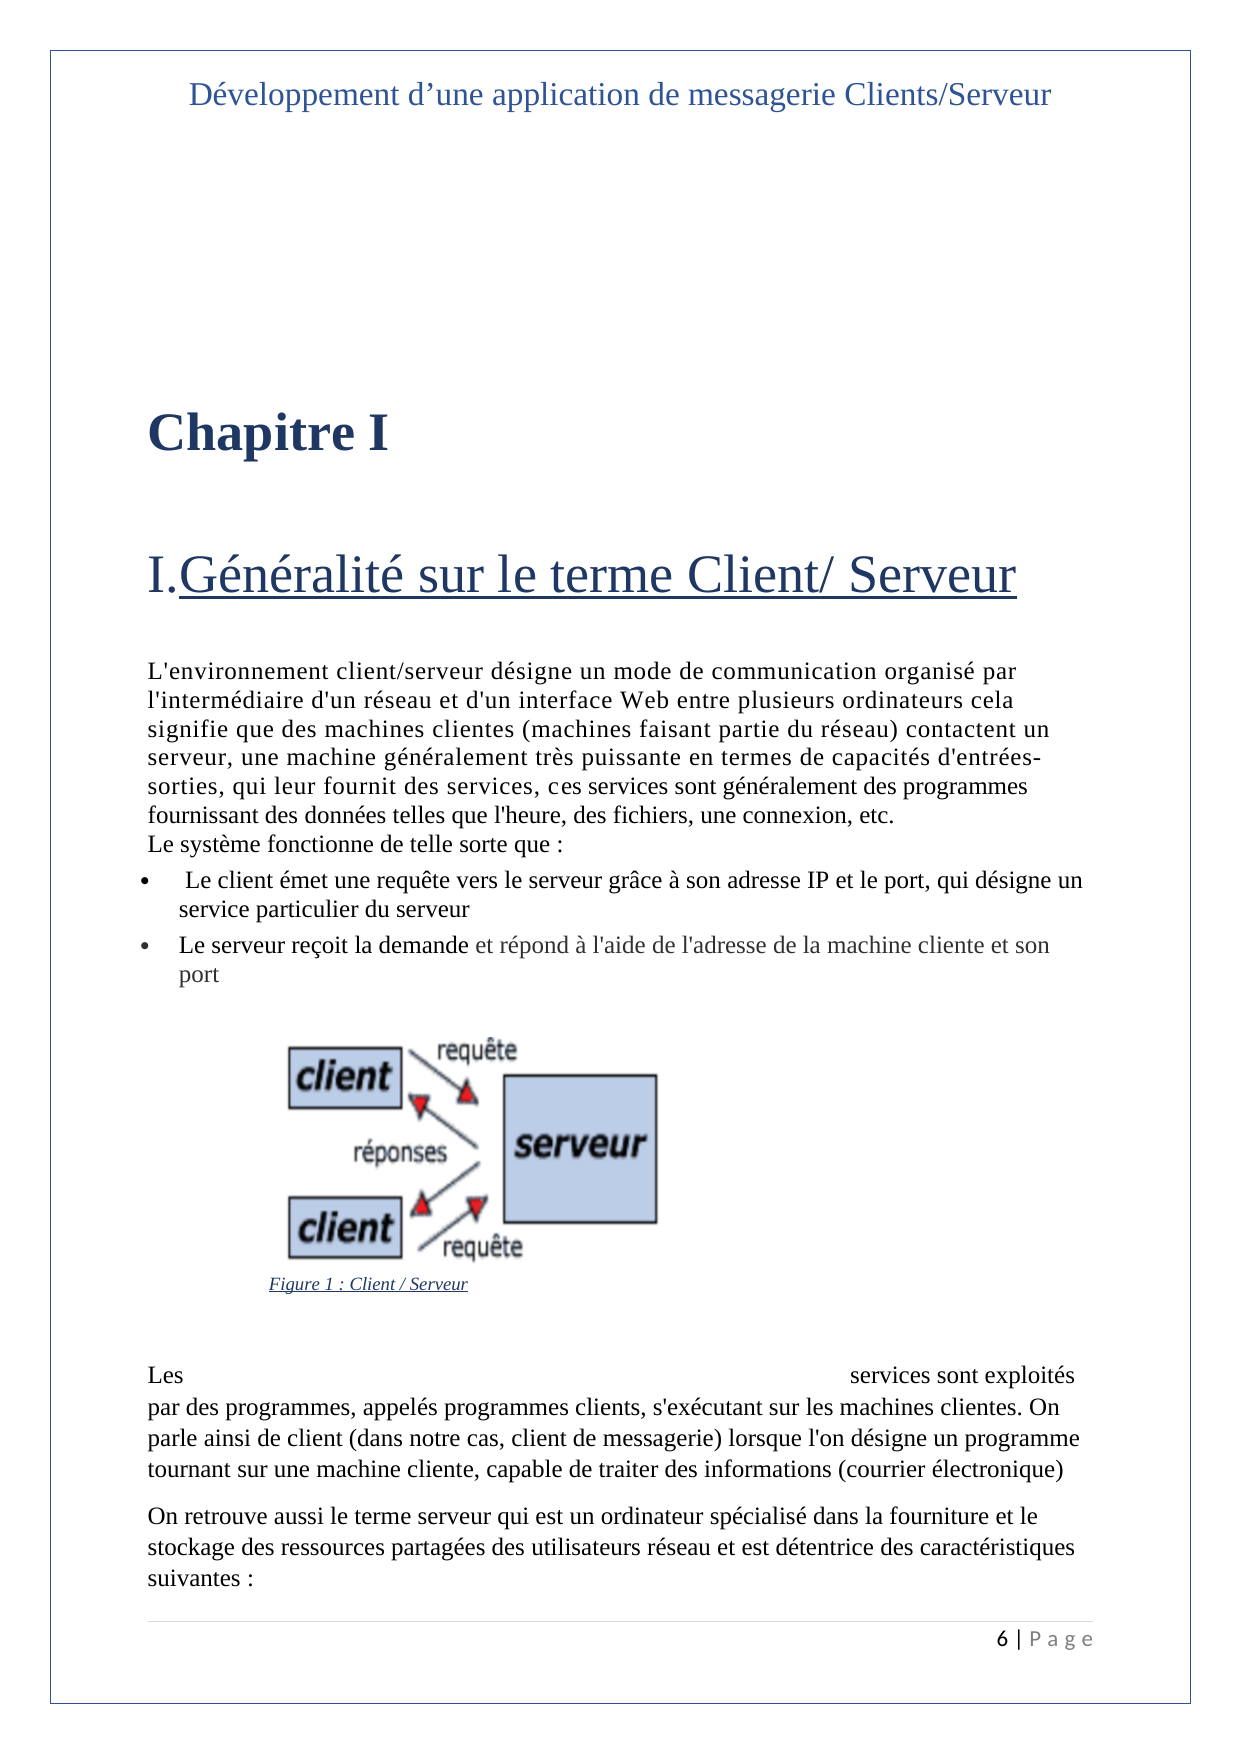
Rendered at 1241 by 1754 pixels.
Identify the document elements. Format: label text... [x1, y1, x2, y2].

text Le système fonctionne de telle sorte que : [147, 829, 1093, 857]
subtitle I.Généralité sur le terme Client/ Serveur [147, 542, 1093, 604]
text Les services sont exploités par des programmes, appelés programmes clients, s'exécutant sur les machines clientes. On parle ainsi de client (dans notre cas, client de messagerie) lorsque l'on désigne un programme tournant sur une machine cliente, capable de traiter des informations (courrier électronique) qu'il récupère auprès d'un serveur. [147, 1361, 1093, 1482]
subtitle Chapitre I [147, 399, 1093, 462]
text L'environnement client/serveur désigne un mode de communication organisé par l'intermédiaire d'un réseau et d'un interface Web entre plusieurs ordinateurs cela signifie que des machines clientes (machines faisant partie du réseau) contactent un serveur, une machine généralement très puissante en termes de capacités d'entrées-sorties, qui leur fournit des services, ces services sont généralement des programmes fournissant des données telles que l'heure, des fichiers, une connexion, etc. [147, 656, 1093, 829]
text On retrouve aussi le terme serveur qui est un ordinateur spécialisé dans la fourniture et le stockage des ressources partagées des utilisateurs réseau et est détentrice des caractéristiques suivantes : [147, 1501, 1093, 1592]
list Le client émet une requête vers le serveur grâce à son adresse IP et le port, qui désigne un service particulier du serveur [141, 865, 1093, 923]
picture [268, 1037, 832, 1272]
list Le serveur reçoit la demande et répond à l'aide de l'adresse de la machine cliente et son port [141, 931, 1093, 988]
